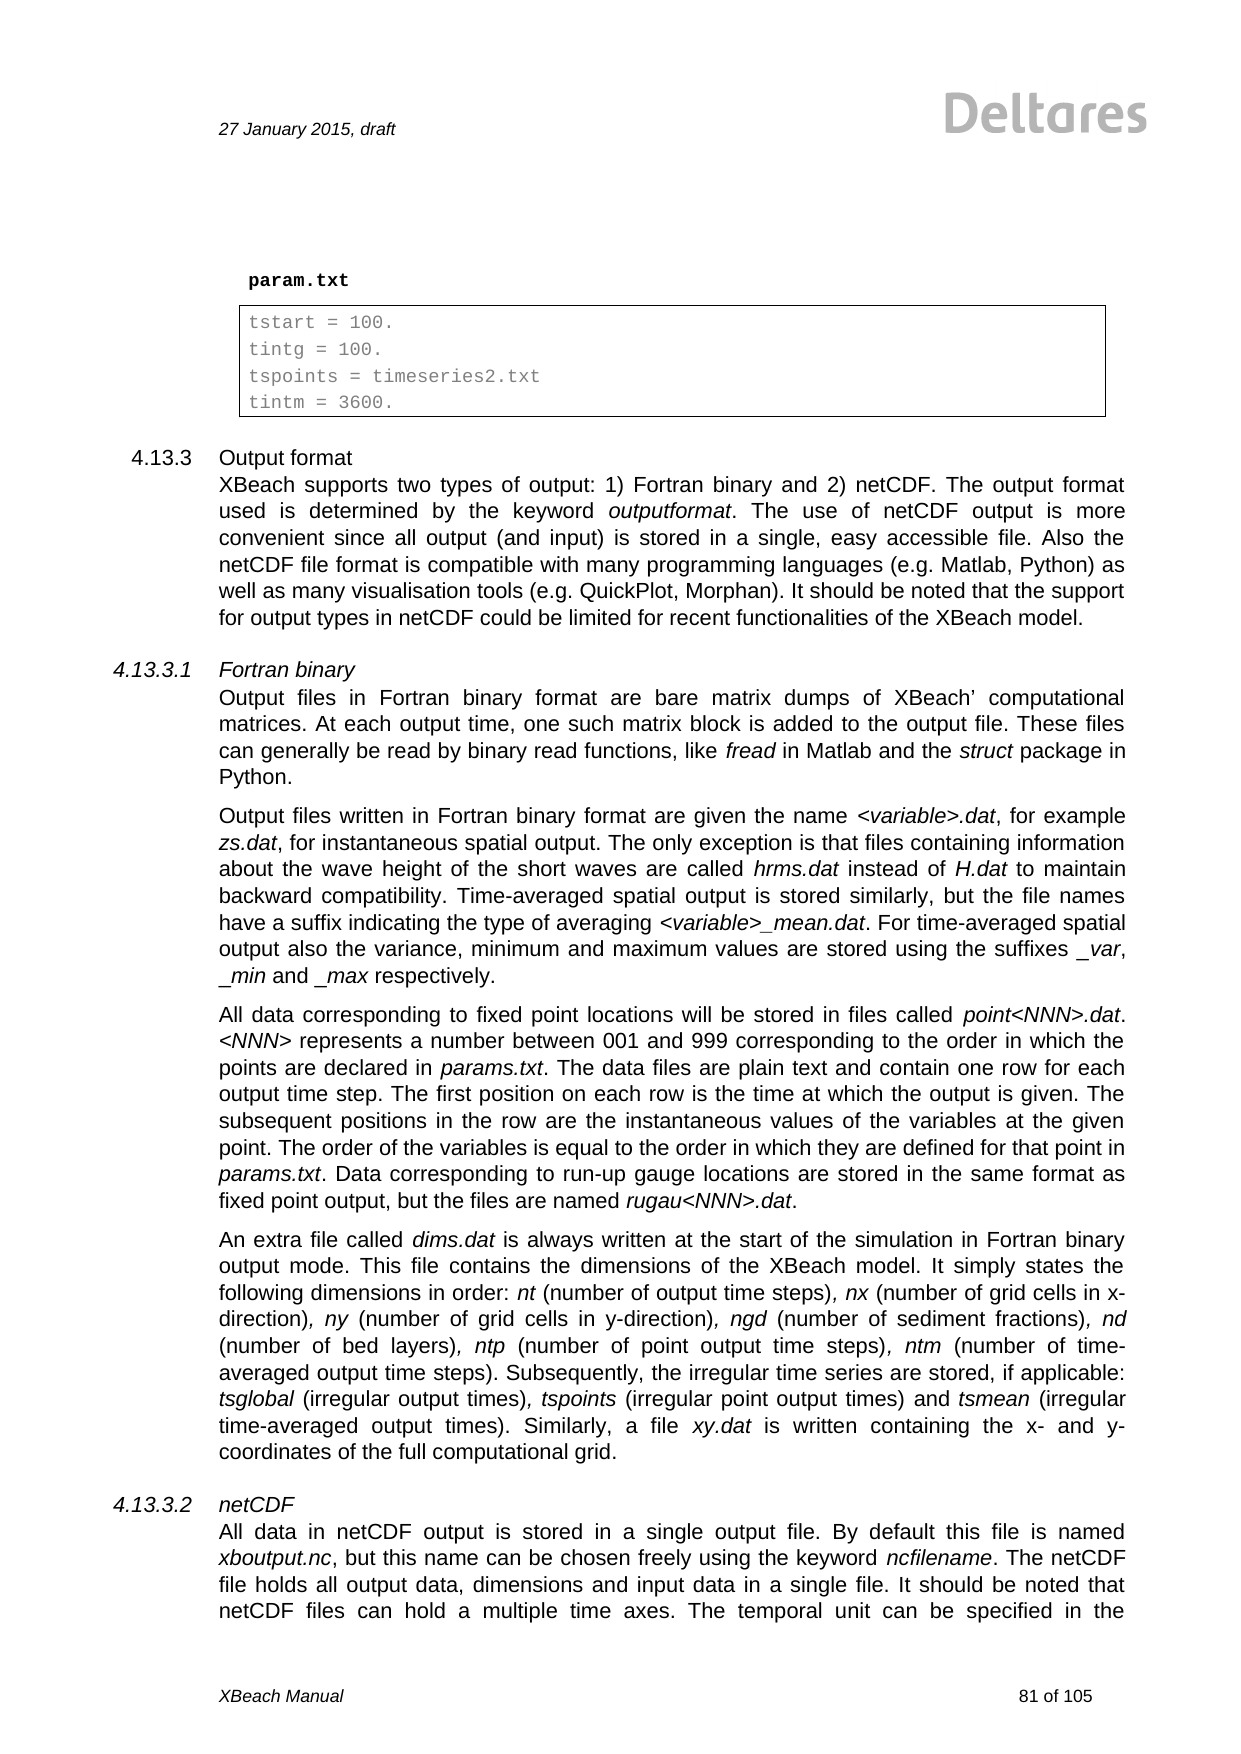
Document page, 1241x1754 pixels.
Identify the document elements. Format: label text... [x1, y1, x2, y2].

text Output files in Fortran binary format are bare matrix dumps of XBeach’ computational matrices. At each output time, one such matrix block is added to the output file. These files can generally be read by binary read functions, like fread in Matlab and the struct package in Python. [218, 683, 1126, 789]
text XBeach supports two types of output: 1) Fortran binary and 2) netCDF. The output format used is determined by the keyword outputformat. The use of netCDF output is more convenient since all output (and input) is stored in a single, easy accessible file. Also the netCDF file format is compatible with many programming languages (e.g. Matlab, Python) as well as many visualisation tools (e.g. QuickPlot, Morphan). It should be noted that the support for output types in netCDF could be limited for recent functionalities of the XBeach model. [218, 471, 1126, 630]
picture [945, 75, 1147, 133]
text tspoints = timeseries2.txt [240, 358, 1105, 384]
text All data corresponding to fixed point locations will be stored in files called point<NNN>.dat. <NNN> represents a number between 001 and 999 corresponding to the order in which the points are declared in params.txt. The data files are plain text and contain one row for each output time step. The first position on each row is the time at which the output is given. The subsequent positions in the row are the instantaneous values of the variables at the given point. The order of the variables is equal to the order in which they are defined for that point in params.txt. Data corresponding to run-up gauge locations are stored in the same format as fixed point output, but the files are named rugau<NNN>.dat. [218, 1000, 1126, 1213]
text tintg = 100. [240, 331, 1105, 358]
text tintm = 3600. [240, 384, 1105, 416]
text param.txt [248, 266, 1097, 292]
text tstart = 100. [240, 306, 1105, 331]
subtitle Fortran binary [192, 656, 1126, 683]
text An extra file called dims.dat is always written at the start of the simulation in Fortran binary output mode. This file contains the dimensions of the XBeach model. It simply states the following dimensions in order: nt (number of output time steps), nx (number of grid cells in x-direction), ny (number of grid cells in y-direction), ngd (number of sediment fractions), nd (number of bed layers), ntp (number of point output time steps), ntm (number of time-averaged output time steps). Subsequently, the irregular time series are stored, if applicable: tsglobal (irregular output times), tspoints (irregular point output times) and tsmean (irregular time-averaged output times). Similarly, a file xy.dat is written containing the x- and y- coordinates of the full computational grid. [218, 1225, 1126, 1464]
subtitle Output format [192, 444, 1126, 471]
subtitle netCDF [192, 1491, 1126, 1517]
text Output files written in Fortran binary format are given the name <variable>.dat, for example zs.dat, for instantaneous spatial output. The only exception is that files containing information about the wave height of the short waves are called hrms.dat instead of H.dat to maintain backward compatibility. Time-averaged spatial output is stored similarly, but the file names have a suffix indicating the type of averaging <variable>_mean.dat. For time-averaged spatial output also the variance, minimum and maximum values are stored using the suffixes _var, _min and _max respectively. [218, 802, 1126, 988]
